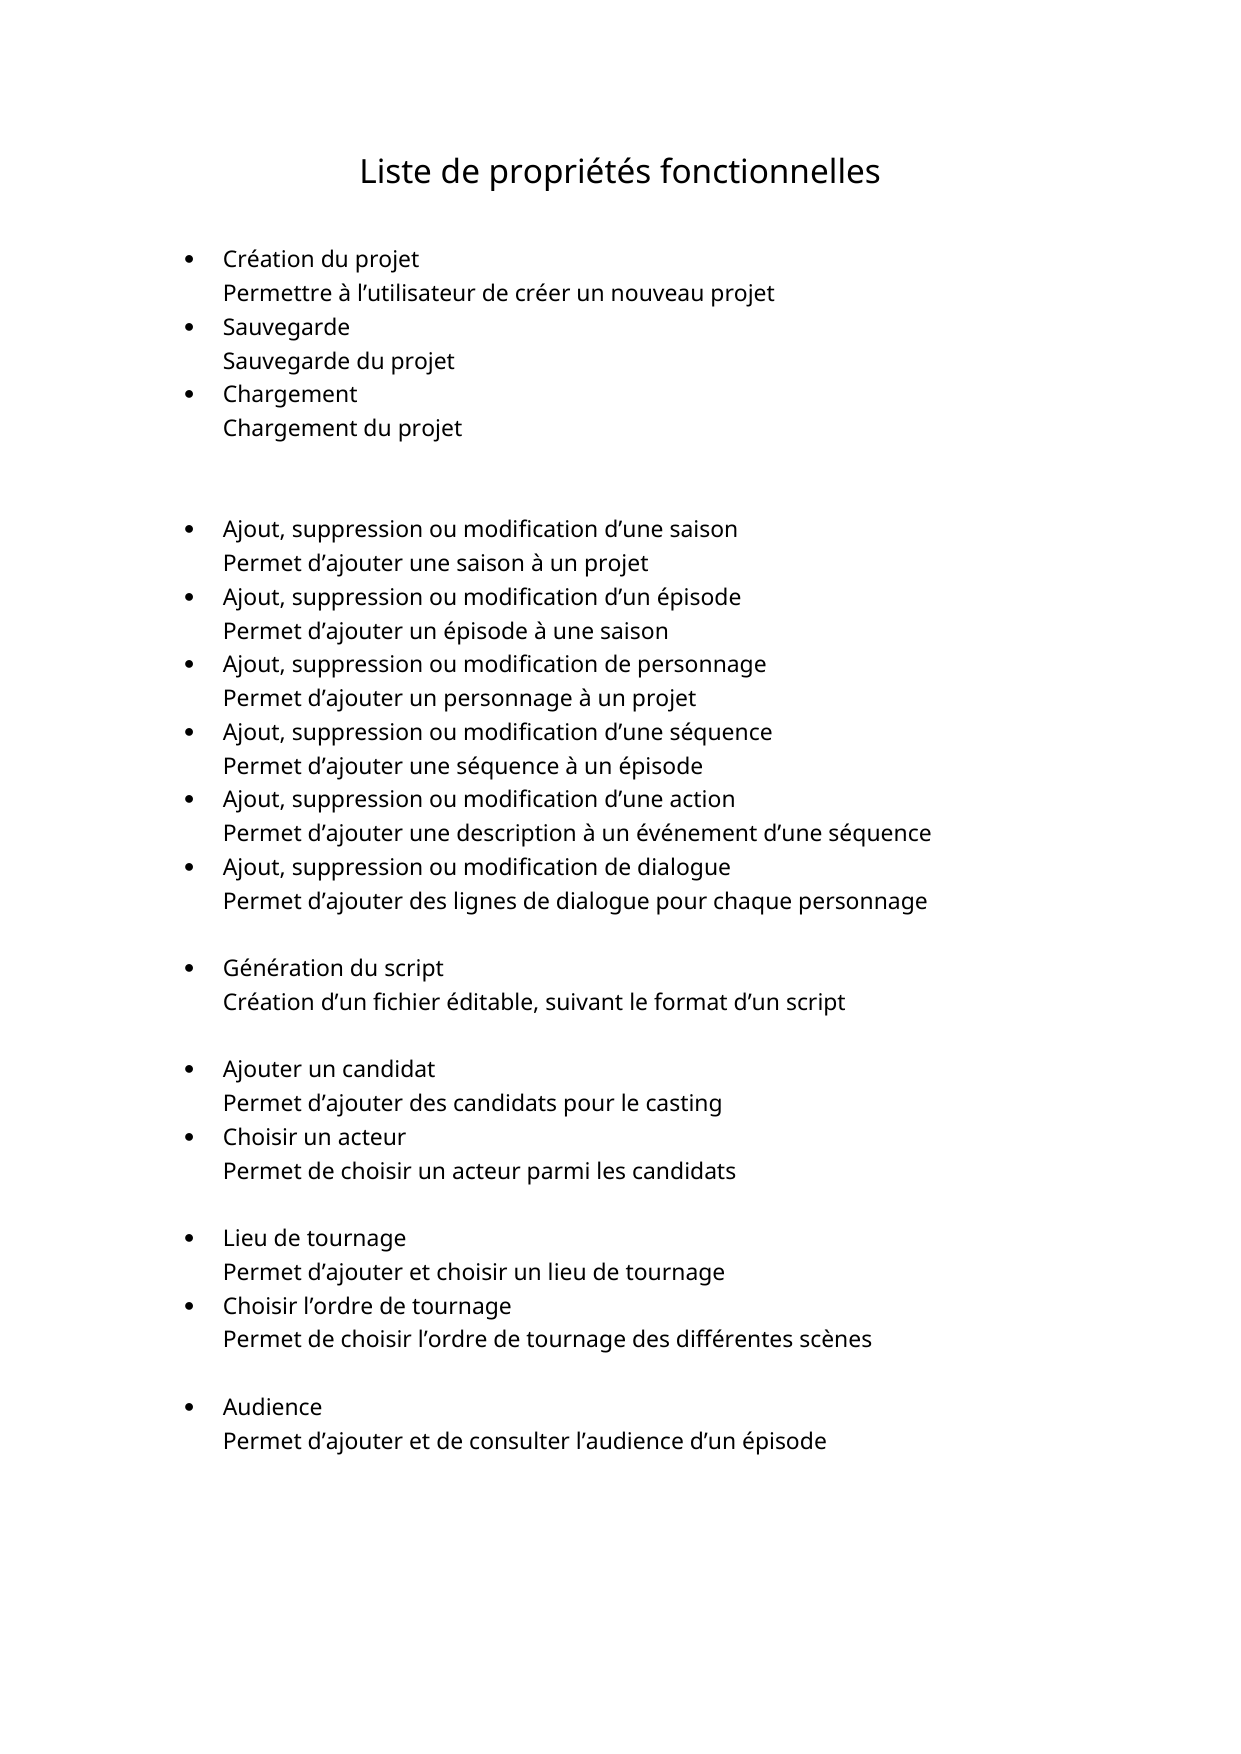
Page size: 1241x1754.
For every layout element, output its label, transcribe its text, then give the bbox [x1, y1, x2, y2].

list Chargement [185, 378, 1093, 410]
list Permet d’ajouter une séquence à un épisode [223, 750, 1093, 781]
list Permet d’ajouter des lignes de dialogue pour chaque personnage [223, 885, 1093, 916]
list Choisir l’ordre de tournage [185, 1290, 1093, 1321]
list Lieu de tournage [185, 1222, 1093, 1253]
list Permet d’ajouter un épisode à une saison [223, 615, 1093, 646]
list Création du projet [185, 243, 1093, 275]
list Permettre à l’utilisateur de créer un nouveau projet [223, 277, 1093, 308]
list Ajout, suppression ou modification de dialogue [185, 851, 1093, 882]
list Permet d’ajouter une saison à un projet [223, 547, 1093, 578]
list Permet d’ajouter un personnage à un projet [223, 682, 1093, 713]
list Permet d’ajouter une description à un événement d’une séquence [223, 817, 1093, 848]
list Sauvegarde du projet [223, 345, 1093, 376]
list Ajouter un candidat [185, 1053, 1093, 1085]
list Ajout, suppression ou modification d’une saison [185, 513, 1093, 545]
list Permet de choisir l’ordre de tournage des différentes scènes [223, 1323, 1093, 1355]
list Ajout, suppression ou modification d’une action [185, 783, 1093, 815]
text Liste de propriétés fonctionnelles [148, 148, 1093, 193]
list Permet d’ajouter des candidats pour le casting [223, 1087, 1093, 1118]
list Génération du script [185, 952, 1093, 983]
list Choisir un acteur [185, 1121, 1093, 1152]
list Chargement du projet [223, 412, 1093, 443]
list Permet d’ajouter et choisir un lieu de tournage [223, 1256, 1093, 1287]
list Sauvegarde [185, 311, 1093, 342]
list Permet de choisir un acteur parmi les candidats [223, 1155, 1093, 1186]
list Audience [185, 1391, 1093, 1422]
list Création d’un fichier éditable, suivant le format d’un script [223, 986, 1093, 1017]
list Permet d’ajouter et de consulter l’audience d’un épisode [223, 1425, 1093, 1456]
list Ajout, suppression ou modification d’une séquence [185, 716, 1093, 747]
list Ajout, suppression ou modification d’un épisode [185, 581, 1093, 612]
list Ajout, suppression ou modification de personnage [185, 648, 1093, 680]
